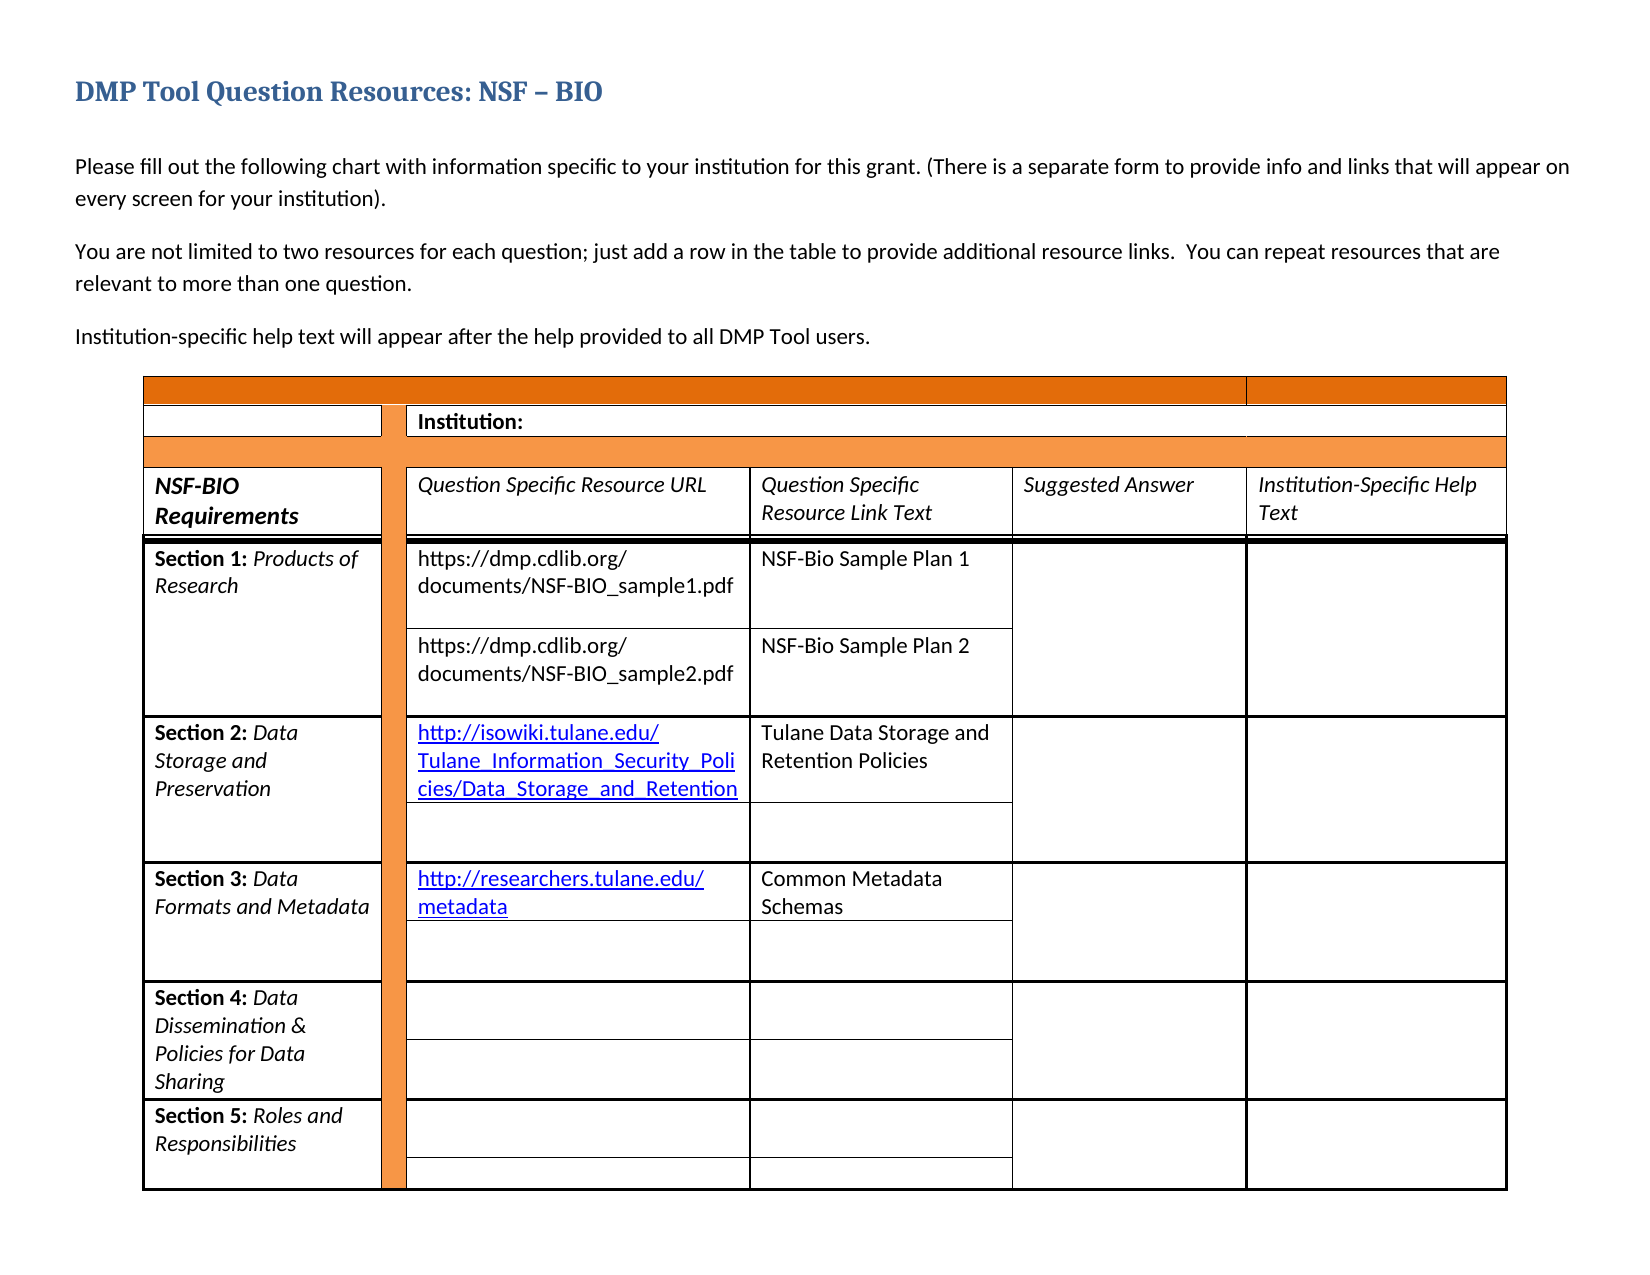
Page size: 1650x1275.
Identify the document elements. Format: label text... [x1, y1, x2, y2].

table_cell [1248, 1101, 1505, 1188]
table_header [144, 377, 1246, 404]
table_cell [751, 1158, 1012, 1188]
text Please fill out the following chart with information specific to your institution for this grant. (There is a separate form to provide info and links that will appear on every screen for your institution). [75, 152, 1575, 212]
table_cell [1013, 1101, 1245, 1188]
table_cell [407, 1040, 749, 1098]
table_cell [1248, 864, 1505, 979]
table_cell [407, 921, 749, 979]
table_cell Common Metadata Schemas [751, 864, 1012, 920]
table_cell [144, 437, 381, 467]
table_cell [407, 803, 749, 861]
table_cell https://dmp.cdlib.org/documents/NSF-BIO_sample2.pdf [407, 629, 749, 715]
table_cell [751, 803, 1012, 861]
text Institution-specific help text will appear after the help provided to all DMP Tool users. [75, 322, 1575, 351]
table_cell https://dmp.cdlib.org/documents/NSF-BIO_sample1.pdf [407, 544, 749, 628]
table_cell NSF-Bio Sample Plan 2 [751, 629, 1012, 715]
table_cell [751, 983, 1012, 1039]
table_cell [407, 983, 749, 1039]
table_cell http://isowiki.tulane.edu/Tulane_Information_Security_Policies/Data_Storage_and_Retention [407, 718, 749, 802]
table_cell [407, 1101, 749, 1157]
table_cell Section 5: Roles and Responsibilities [145, 1101, 381, 1188]
table_cell [751, 1040, 1012, 1098]
table_cell Suggested Answer [1013, 468, 1246, 534]
text You are not limited to two resources for each question; just add a row in the table to provide additional resource links. You can repeat resources that are relevant to more than one question. [75, 237, 1575, 297]
table_cell [1013, 718, 1245, 861]
table_cell http://researchers.tulane.edu/metadata [407, 864, 749, 920]
subtitle DMP Tool Question Resources: NSF – BIO [75, 75, 1575, 147]
table_cell [1247, 437, 1506, 467]
table_cell NSF-BIO Requirements [144, 468, 381, 534]
table_cell Section 4: Data Dissemination & Policies for Data Sharing [145, 983, 381, 1098]
table_cell Section 1: Products of Research [145, 544, 381, 715]
table_cell Institution: [407, 406, 1506, 436]
table_cell [1248, 718, 1505, 861]
table_cell [1248, 544, 1505, 715]
table_cell [407, 1158, 749, 1188]
table_cell [1013, 544, 1245, 715]
table_cell [751, 1101, 1012, 1157]
table_cell Section 3: Data Formats and Metadata [145, 864, 381, 979]
table_cell [407, 437, 1246, 467]
table_header [1247, 377, 1506, 404]
table_cell Question Specific Resource Link Text [751, 468, 1012, 534]
table_cell Section 2: Data Storage and Preservation [145, 718, 381, 861]
table_cell NSF-Bio Sample Plan 1 [751, 544, 1012, 628]
table_cell [1013, 983, 1245, 1098]
table_cell [382, 408, 406, 1157]
table_cell [382, 1160, 406, 1188]
table_cell [751, 921, 1012, 979]
table_cell Question Specific Resource URL [407, 468, 749, 534]
table_cell Institution-Specific Help Text [1247, 468, 1506, 534]
table_cell [1248, 983, 1505, 1098]
table_cell [144, 406, 381, 436]
table_cell Tulane Data Storage and Retention Policies [751, 718, 1012, 802]
table_cell [1013, 864, 1245, 979]
